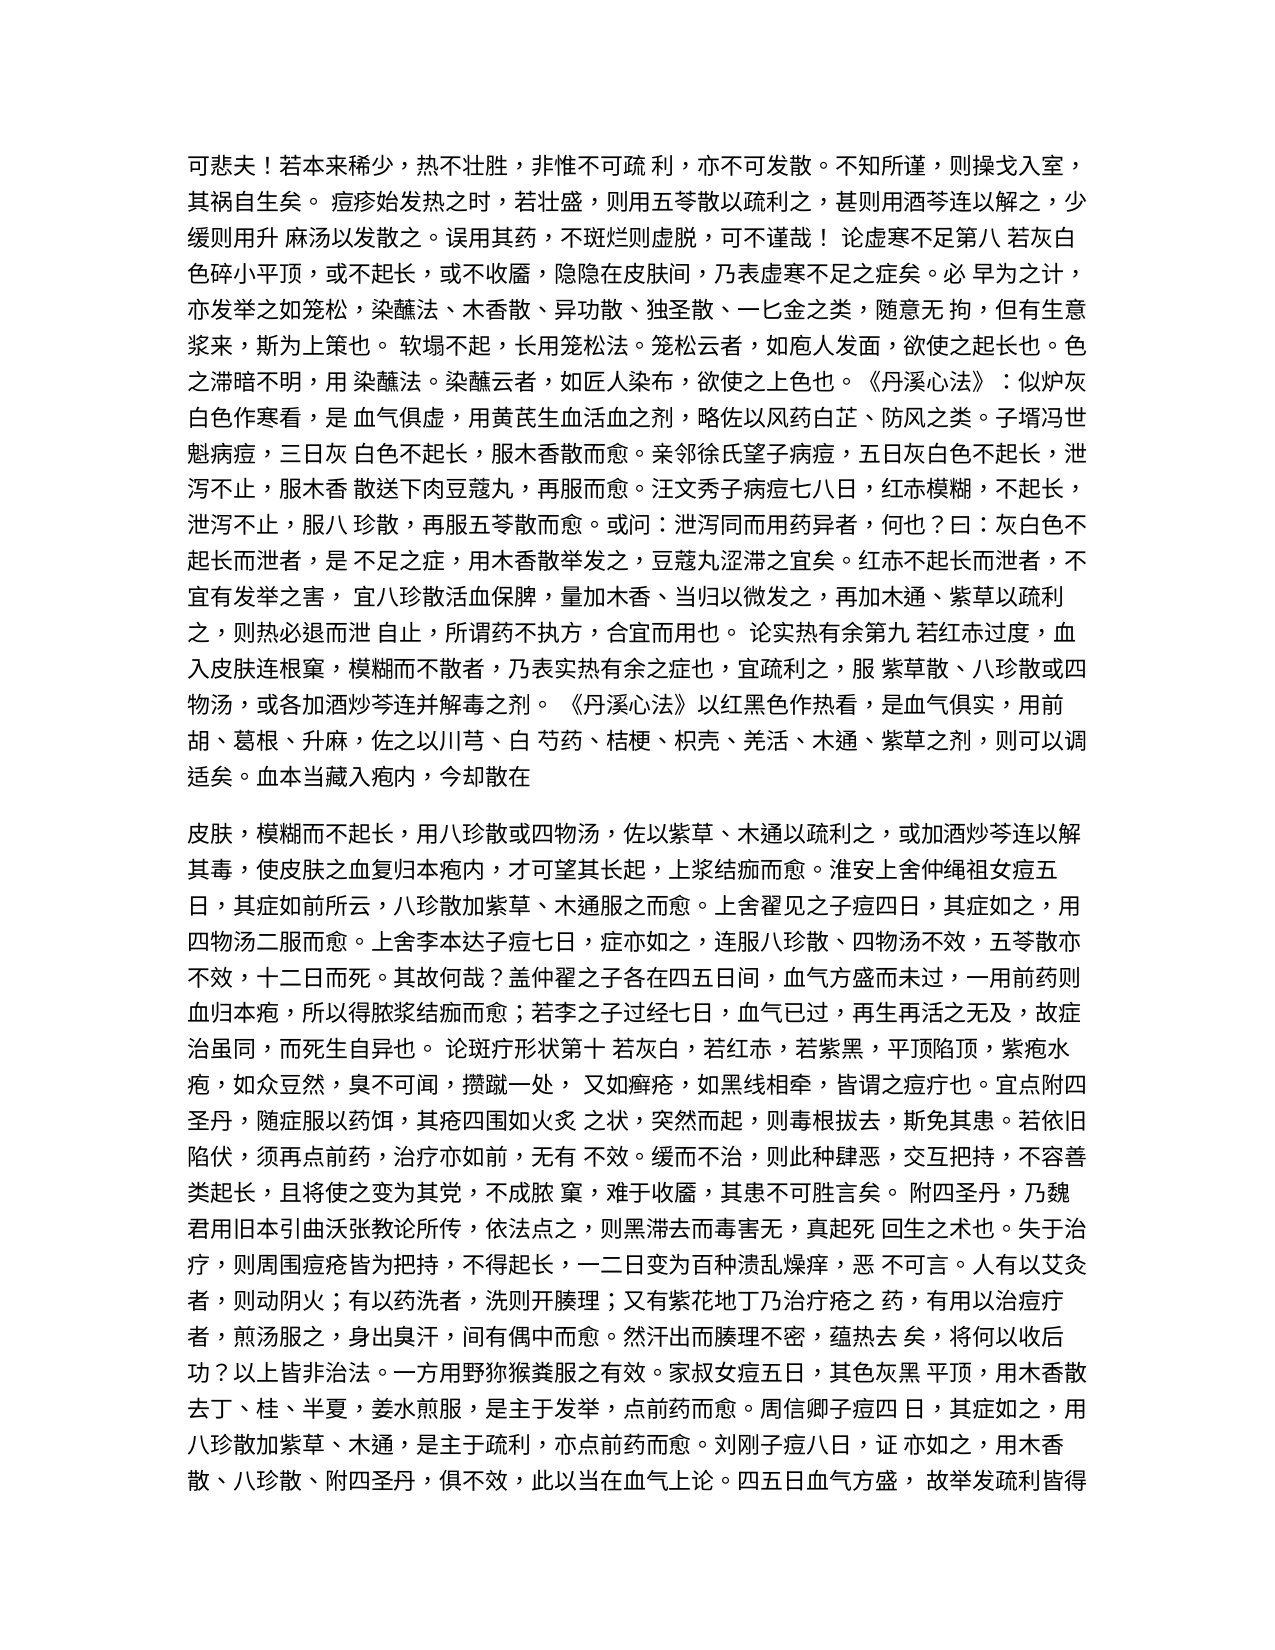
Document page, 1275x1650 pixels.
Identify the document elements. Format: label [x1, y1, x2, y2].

text [187, 150, 1087, 792]
text [187, 818, 1087, 1496]
